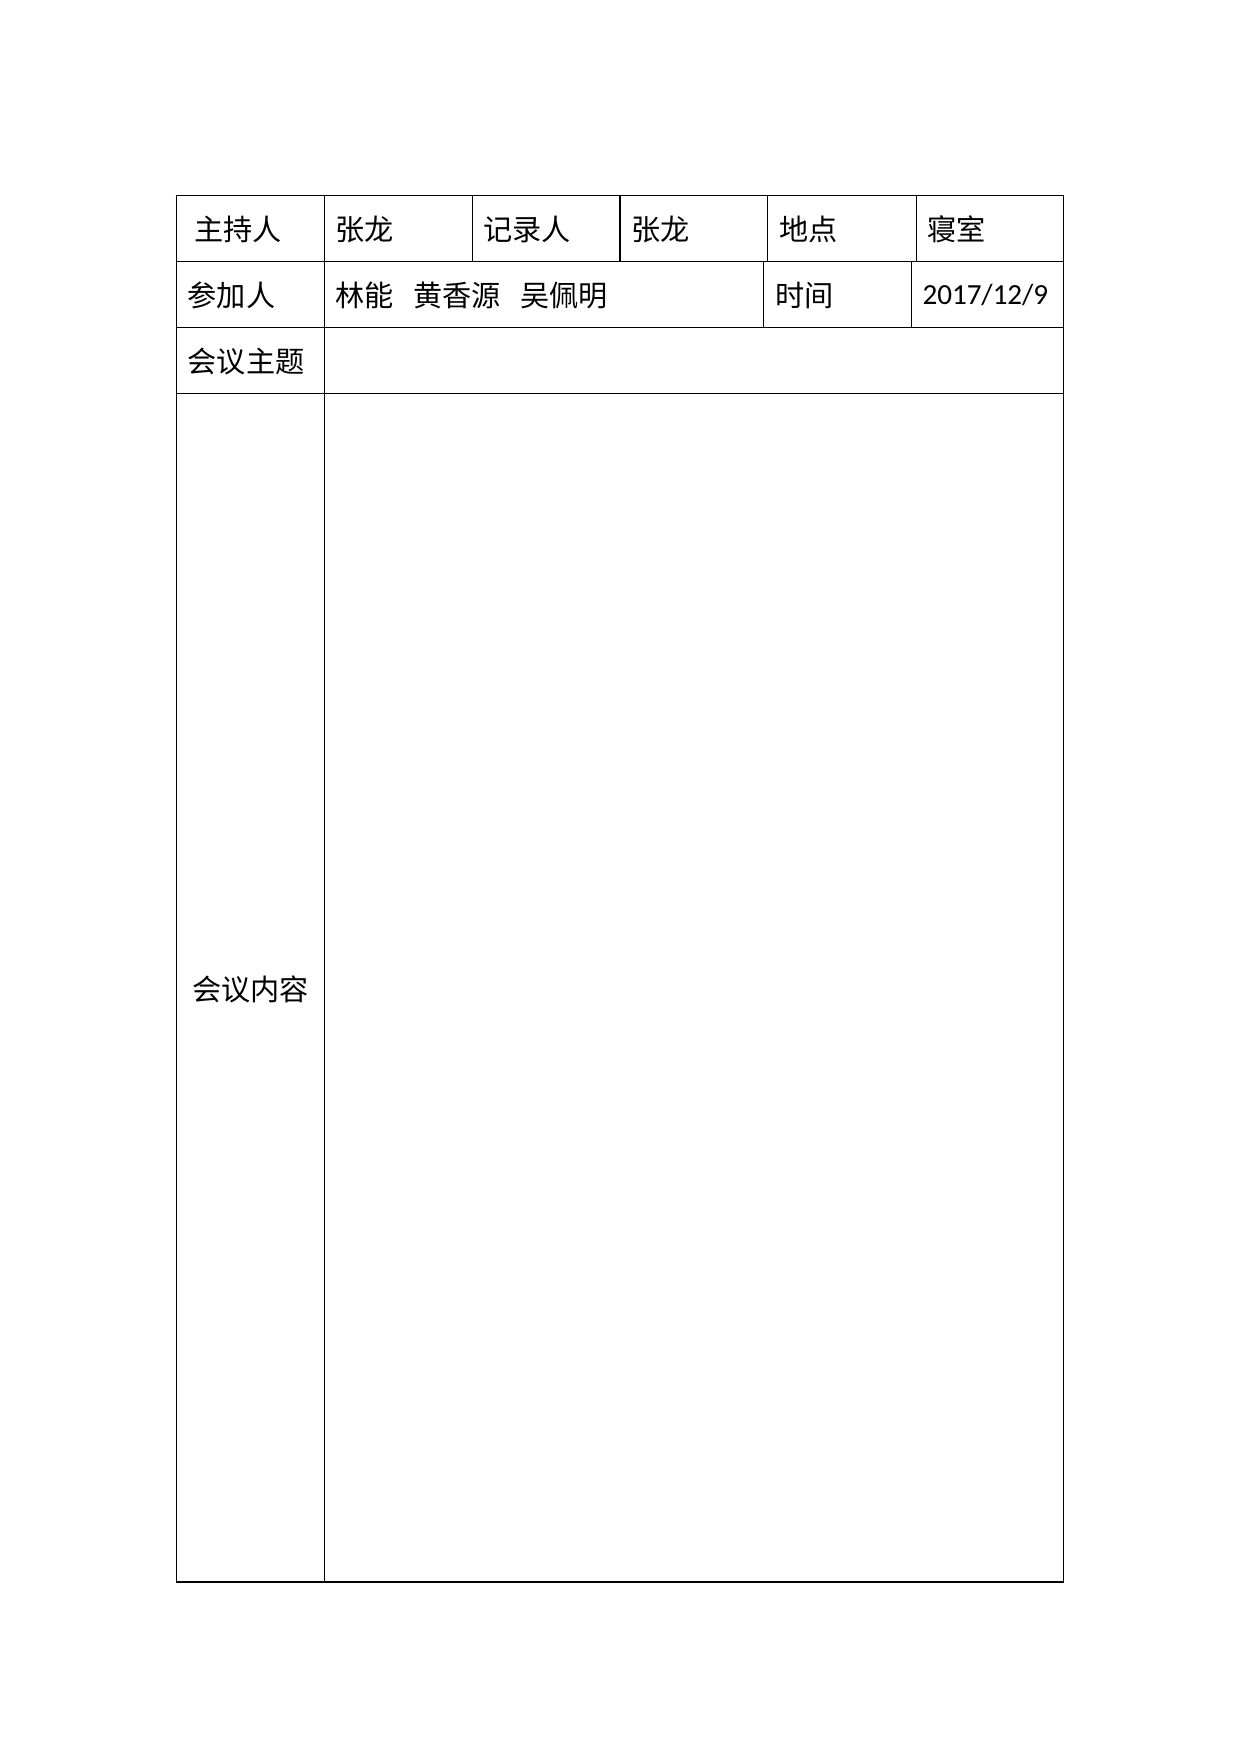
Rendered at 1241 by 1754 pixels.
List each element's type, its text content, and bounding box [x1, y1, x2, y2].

table_cell 会议内容 [177, 394, 324, 1581]
table_header 张龙 [325, 196, 472, 261]
table_header 主持人 [177, 196, 324, 261]
table_cell [325, 328, 1063, 393]
table_cell [325, 394, 1063, 1581]
table_cell 会议主题 [177, 328, 324, 393]
table_header 寝室 [917, 196, 1063, 261]
table_cell 参加人 [177, 262, 324, 327]
table_header 张龙 [621, 196, 767, 261]
table_header 地点 [768, 196, 916, 261]
table_cell 时间 [764, 262, 911, 327]
table_cell 2017/12/9 [912, 262, 1063, 327]
table_header 记录人 [473, 196, 619, 261]
table_cell 林能 黄香源 吴佩明 [325, 262, 763, 327]
